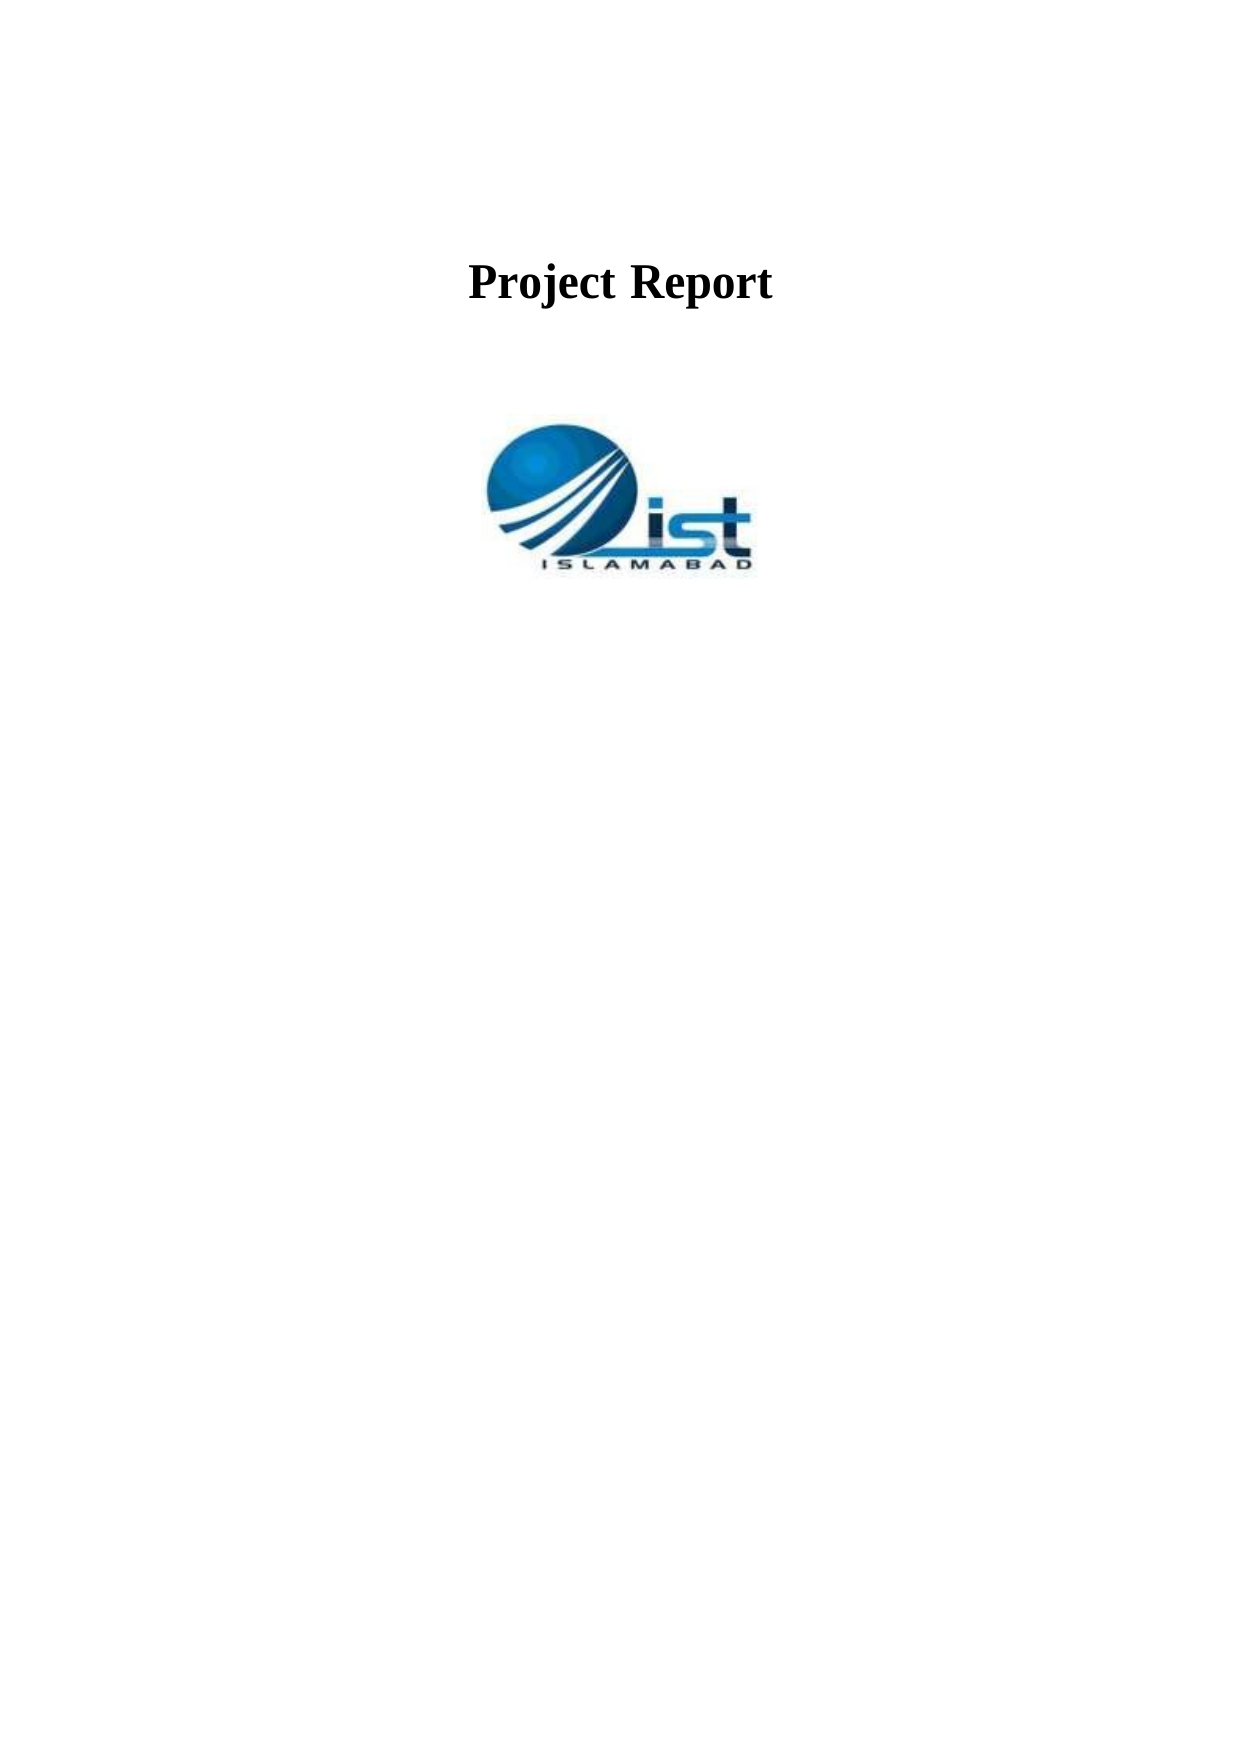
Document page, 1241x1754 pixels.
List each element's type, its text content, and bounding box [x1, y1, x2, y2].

picture [481, 414, 758, 579]
text Project Report [211, 252, 1029, 309]
